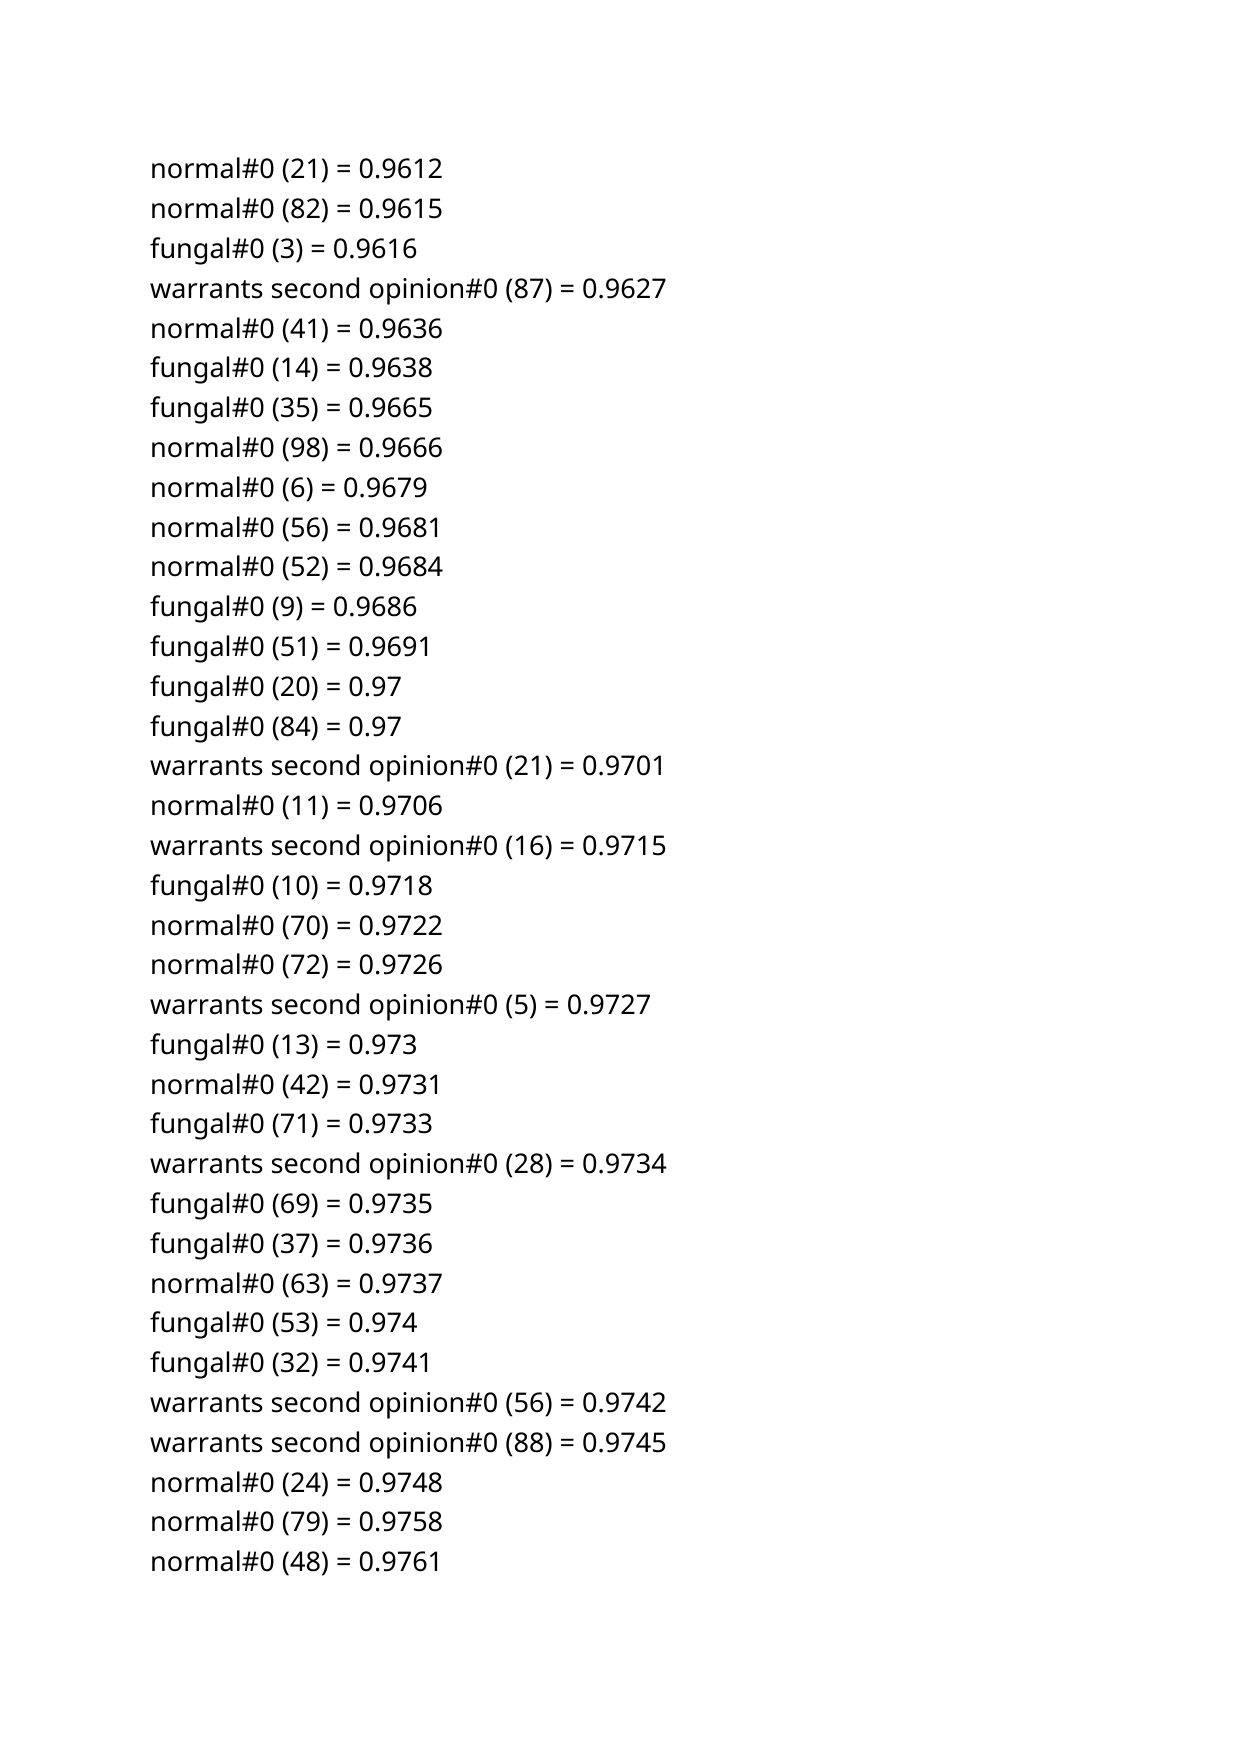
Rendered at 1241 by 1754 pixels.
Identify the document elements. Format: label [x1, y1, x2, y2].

text [150, 150, 1090, 1579]
